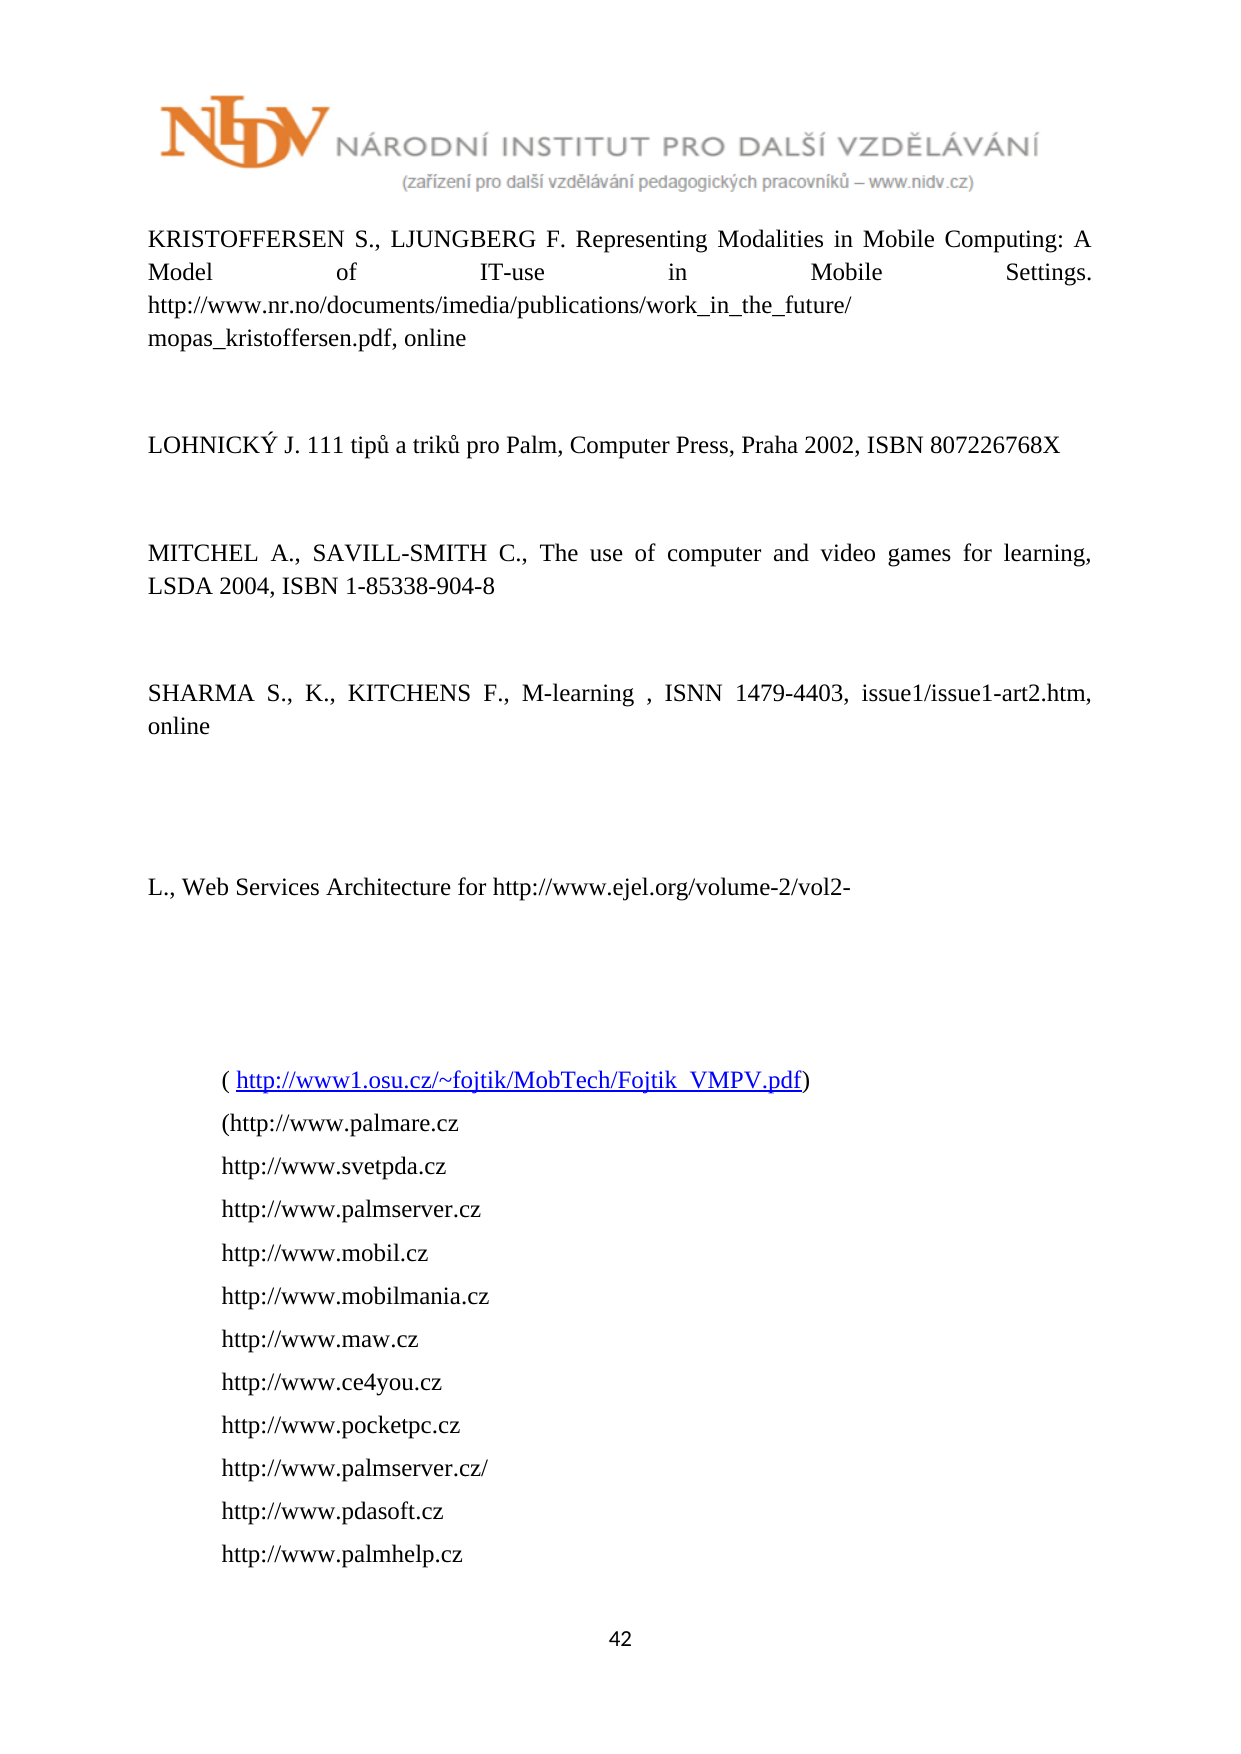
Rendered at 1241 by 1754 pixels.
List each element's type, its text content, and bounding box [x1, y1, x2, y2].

text http://www.palmserver.cz [185, 1194, 1092, 1223]
text http://www.pocketpc.cz [185, 1410, 1092, 1439]
text http://www.maw.cz [185, 1324, 1092, 1353]
text KRISTOFFERSEN S., LJUNGBERG F. Representing Modalities in Mobile Computing: A Model of IT-use in Mobile Settings. http://www.nr.no/documents/imedia/publications/work_in_the_future/ mopas_kristoffersen.pdf, online [148, 224, 1092, 352]
text ( http://www1.osu.cz/~fojtik/MobTech/Fojtik_VMPV.pdf) [185, 1065, 1092, 1094]
text LOHNICKÝ J. 111 tipů a triků pro Palm, Computer Press, Praha 2002, ISBN 807226768X [148, 431, 1092, 459]
text http://www.mobil.cz [185, 1238, 1092, 1266]
text http://www.ce4you.cz [185, 1367, 1092, 1396]
text (http://www.palmare.cz [185, 1108, 1092, 1137]
text MITCHEL A., SAVILL-SMITH C., The use of computer and video games for learning, LSDA 2004, ISBN 1-85338-904-8 [148, 538, 1092, 600]
text http://www.mobilmania.cz [185, 1281, 1092, 1309]
text http://www.palmserver.cz/ [185, 1453, 1092, 1482]
text http://www.palmhelp.cz [185, 1539, 1092, 1568]
text http://www.svetpda.cz [185, 1151, 1092, 1180]
text L., Web Services Architecture for http://www.ejel.org/volume-2/vol2- [148, 872, 1092, 901]
text SHARMA S., K., KITCHENS F., M-learning , ISNN 1479-4403, issue1/issue1-art2.htm, online [148, 678, 1092, 740]
text http://www.pdasoft.cz [185, 1496, 1092, 1525]
